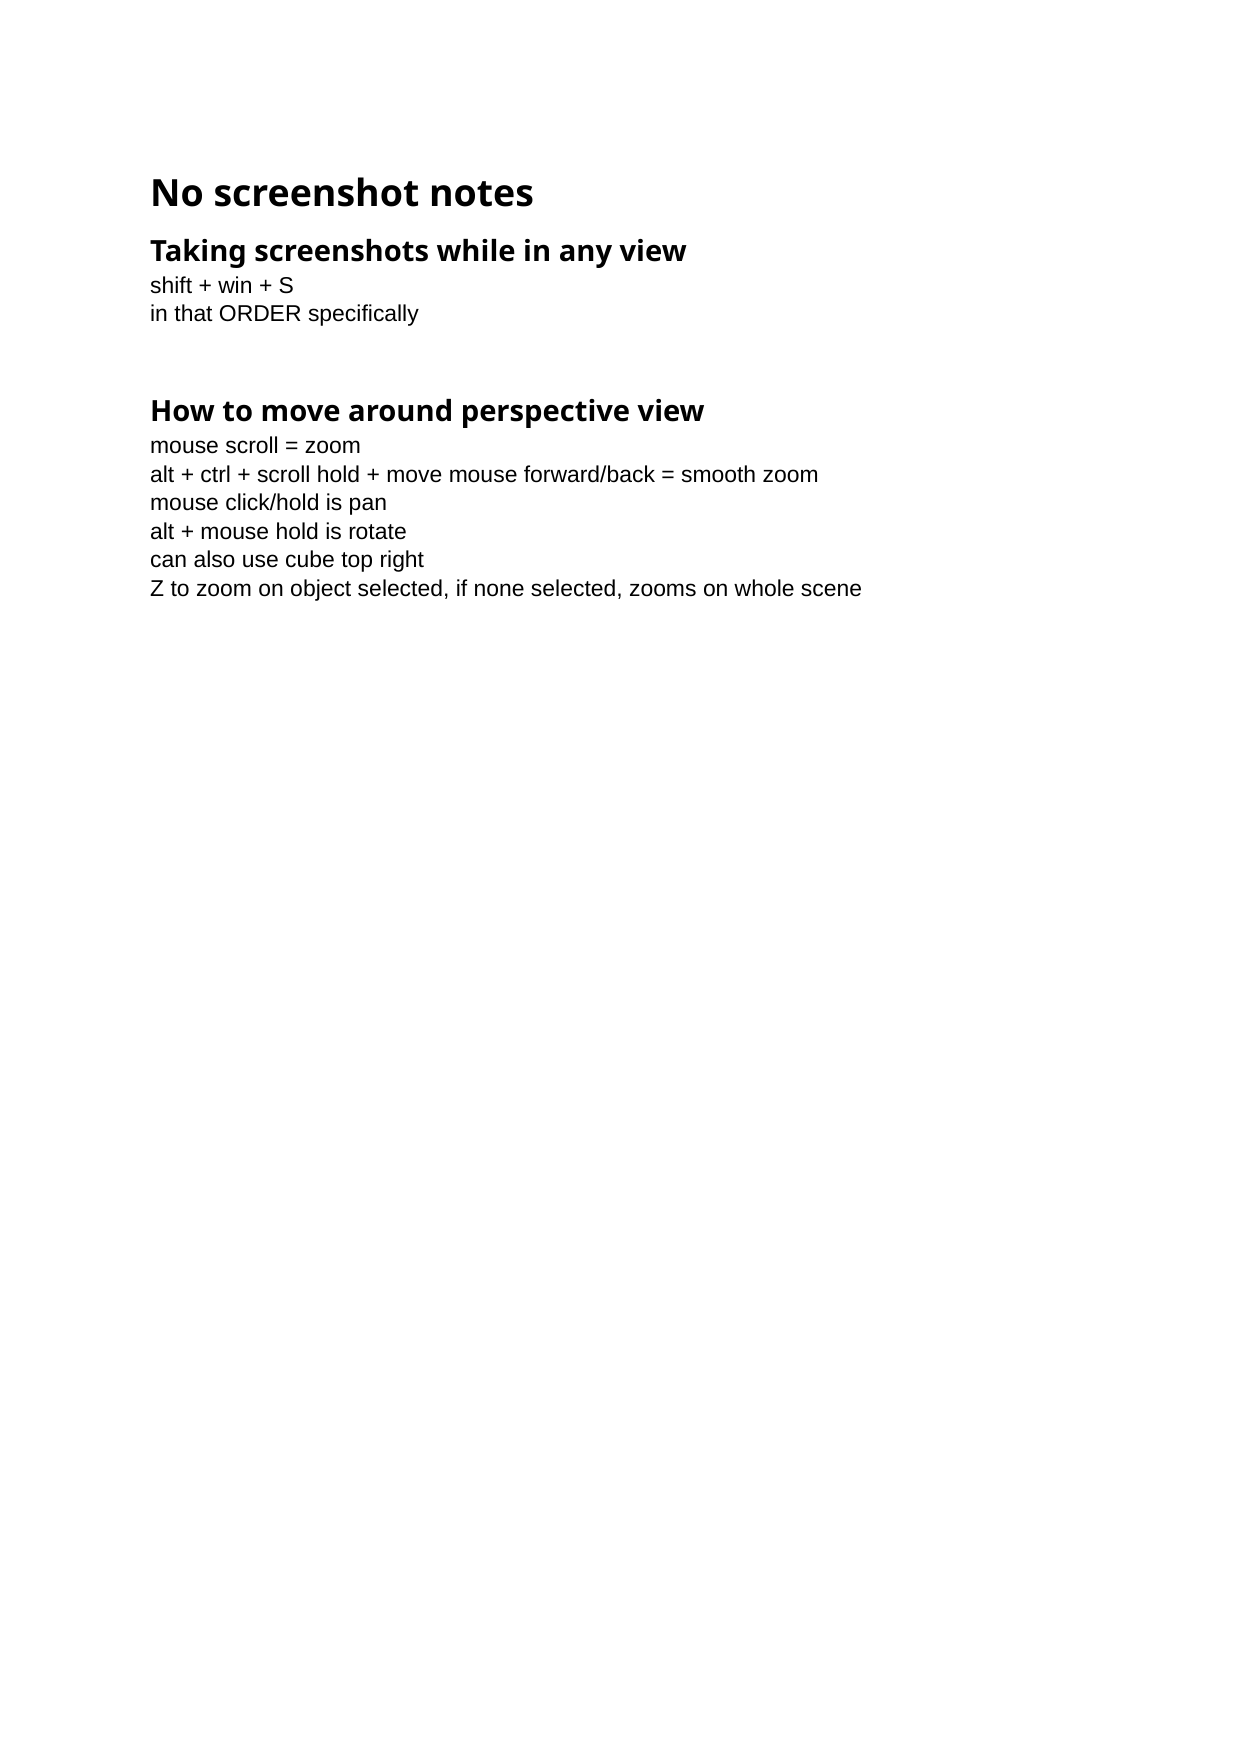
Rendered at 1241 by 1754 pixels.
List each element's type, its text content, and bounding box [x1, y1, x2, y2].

text How to move around perspective view mouse scroll = zoom alt + ctrl + scroll hold + move mouse forward/back = smooth zoom mouse click/hold is pan alt + mouse hold is rotate can also use cube top right Z to zoom on object selected, if none selected, zooms on whole scene [150, 391, 1090, 601]
subtitle No screenshot notes [150, 167, 1090, 218]
text Taking screenshots while in any view shift + win + S in that ORDER specifically [150, 230, 1090, 327]
